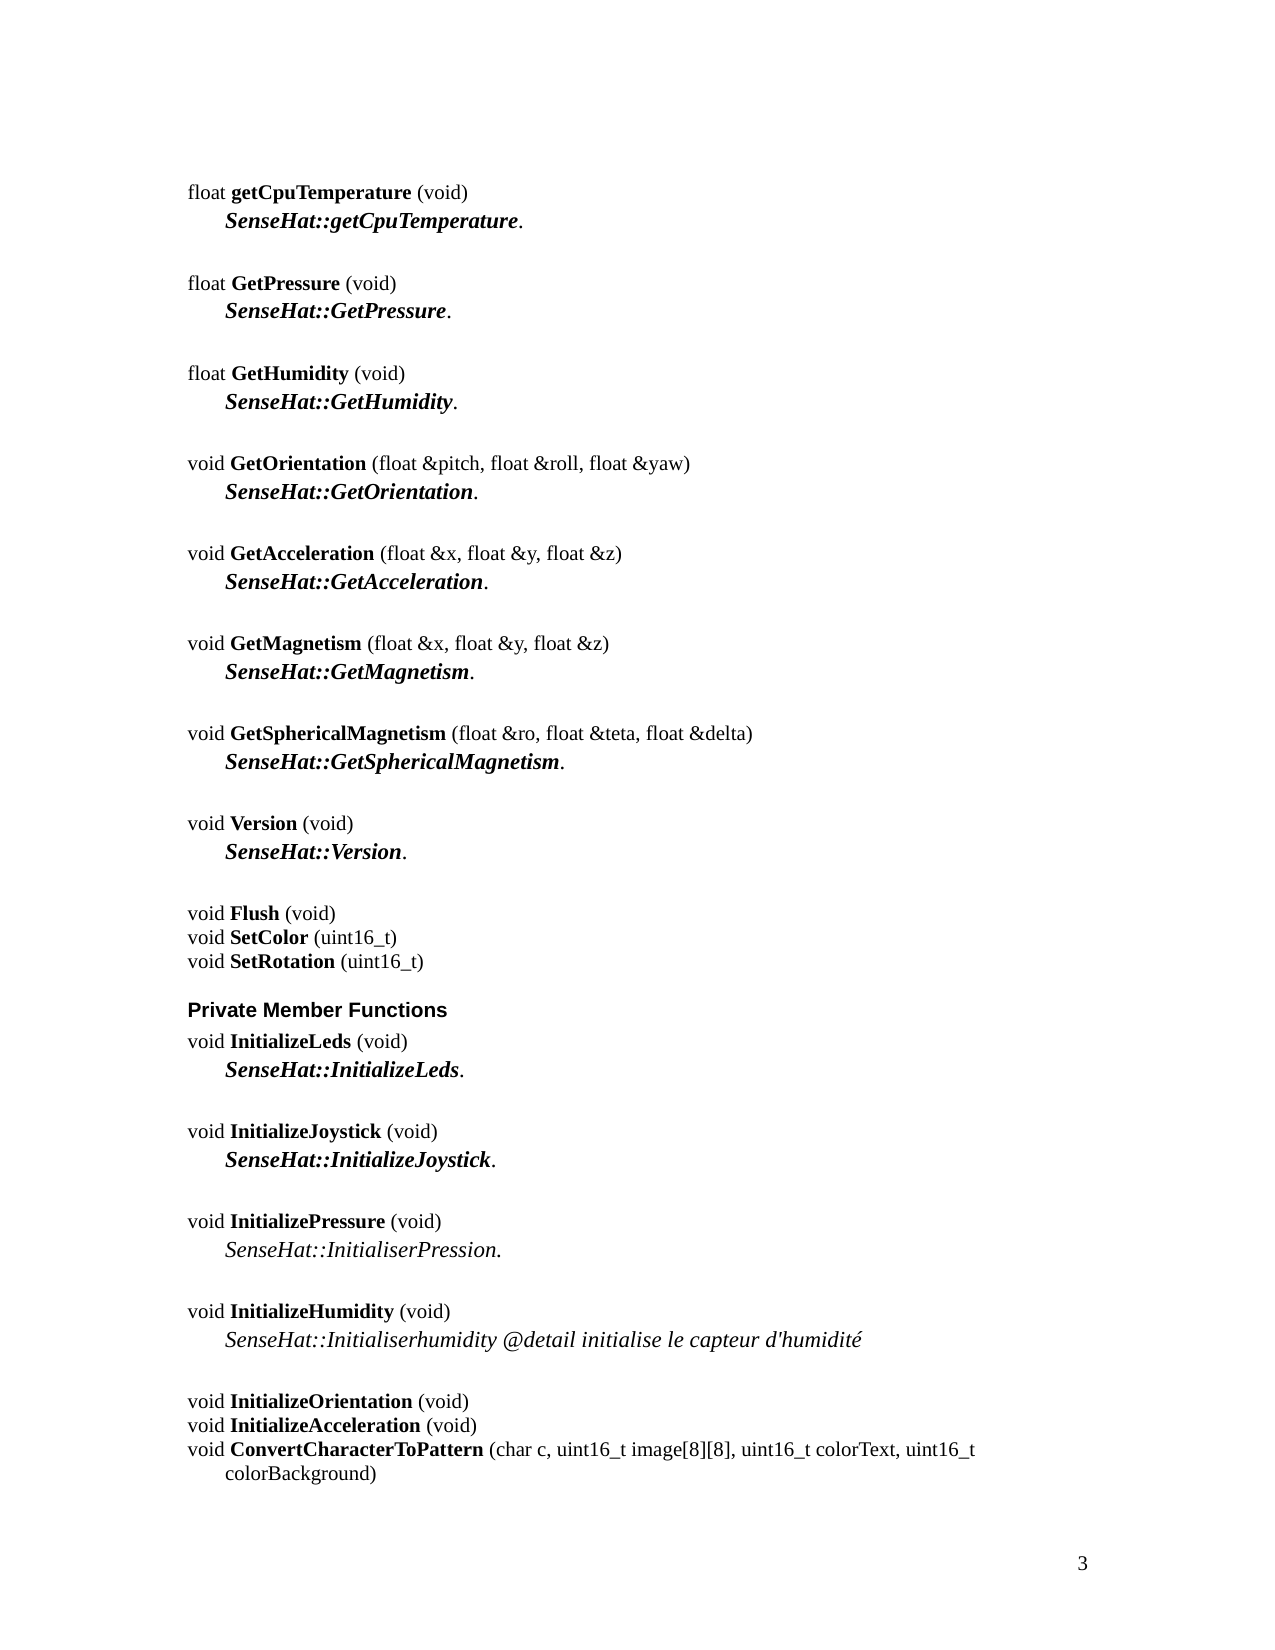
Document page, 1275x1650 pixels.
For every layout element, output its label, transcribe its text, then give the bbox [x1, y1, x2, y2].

list void SetRotation (uint16_t) [187, 949, 1087, 973]
text SenseHat::GetMagnetism. [225, 658, 1087, 684]
list void InitializeAcceleration (void) [187, 1413, 1087, 1437]
list void Version (void) [187, 811, 1087, 835]
list void GetAcceleration (float &x, float &y, float &z) [187, 541, 1087, 565]
text SenseHat::GetAcceleration. [225, 568, 1087, 594]
text SenseHat::GetPressure. [225, 298, 1087, 324]
text SenseHat::Version. [225, 838, 1087, 864]
list float GetHumidity (void) [187, 361, 1087, 384]
subtitle Private Member Functions [187, 998, 1087, 1022]
list void SetColor (uint16_t) [187, 925, 1087, 949]
list void InitializePressure (void) [187, 1209, 1087, 1233]
text SenseHat::GetHumidity. [225, 388, 1087, 414]
list void InitializeHumidity (void) [187, 1299, 1087, 1323]
text SenseHat::InitializeLeds. [225, 1056, 1087, 1082]
text SenseHat::Initialiserhumidity @detail initialise le capteur d'humidité [225, 1326, 1087, 1352]
list void GetSphericalMagnetism (float &ro, float &teta, float &delta) [187, 721, 1087, 745]
list void GetOrientation (float &pitch, float &roll, float &yaw) [187, 451, 1087, 475]
text SenseHat::InitializeJoystick. [225, 1146, 1087, 1172]
list void InitializeLeds (void) [187, 1028, 1087, 1053]
list void InitializeOrientation (void) [187, 1389, 1087, 1413]
list float GetPressure (void) [187, 270, 1087, 294]
text SenseHat::GetOrientation. [225, 478, 1087, 504]
list float getCpuTemperature (void) [187, 180, 1087, 204]
text SenseHat::InitialiserPression. [225, 1236, 1087, 1262]
list void GetMagnetism (float &x, float &y, float &z) [187, 631, 1087, 655]
text SenseHat::getCpuTemperature. [225, 207, 1087, 234]
list void InitializeJoystick (void) [187, 1119, 1087, 1143]
list void Flush (void) [187, 901, 1087, 925]
list void ConvertCharacterToPattern (char c, uint16_t image[8][8], uint16_t colorText, uint16_t colorBackground) [187, 1437, 1087, 1485]
text SenseHat::GetSphericalMagnetism. [225, 748, 1087, 774]
